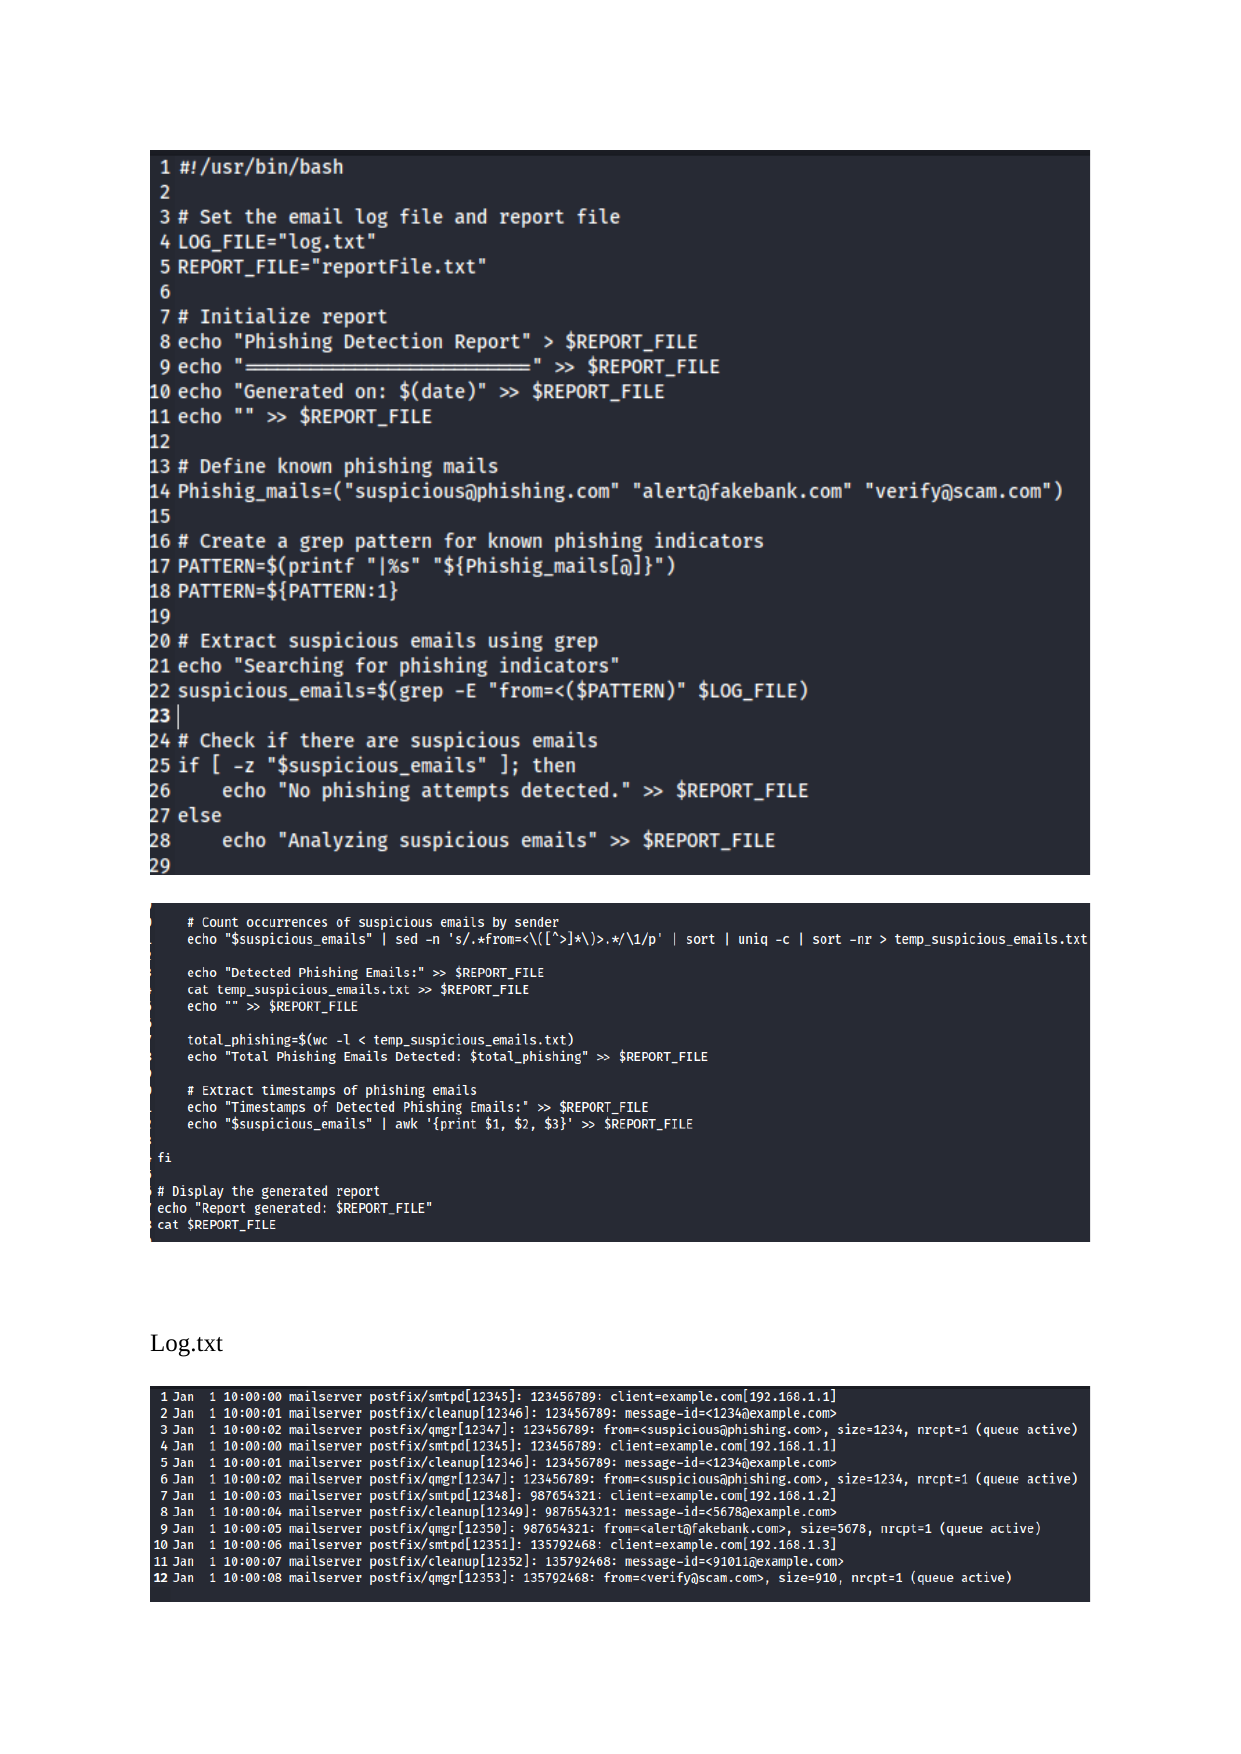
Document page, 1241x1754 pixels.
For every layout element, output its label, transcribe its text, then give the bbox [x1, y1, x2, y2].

picture [150, 1386, 1091, 1602]
picture [150, 903, 1091, 1242]
picture [150, 150, 1091, 875]
text Log.txt [150, 1328, 1090, 1357]
